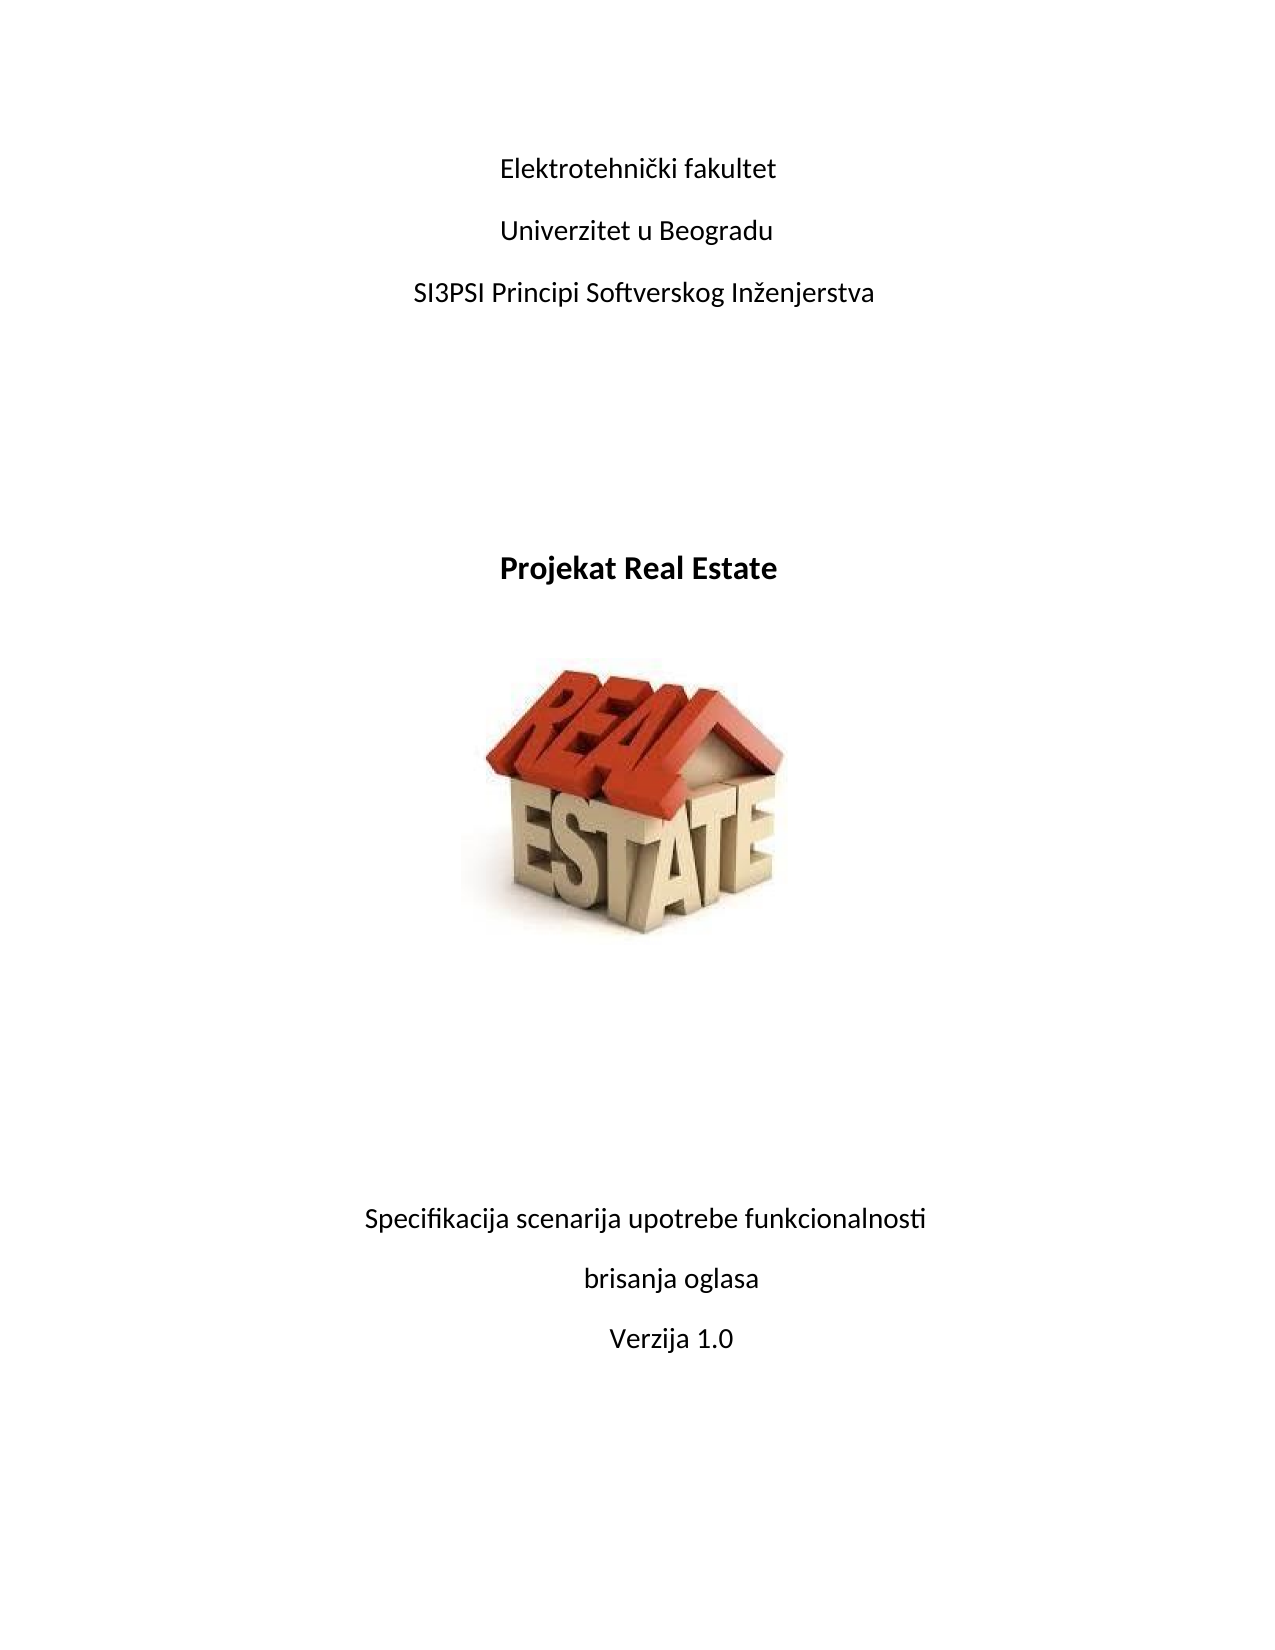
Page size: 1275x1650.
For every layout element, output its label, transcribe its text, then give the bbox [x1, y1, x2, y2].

subtitle Projekat Real Estate [500, 547, 1203, 588]
text brisanja oglasa [139, 1260, 1203, 1296]
text Verzija 1.0 [139, 1320, 1203, 1356]
text Univerzitet u Beogradu [500, 212, 1203, 248]
text Specifikacija scenarija upotrebe funkcionalnosti [139, 1201, 926, 1236]
text SI3PSI Principi Softverskog Inženjerstva [139, 274, 875, 309]
text Elektrotehnički fakultet [500, 150, 1203, 186]
picture [461, 657, 788, 945]
